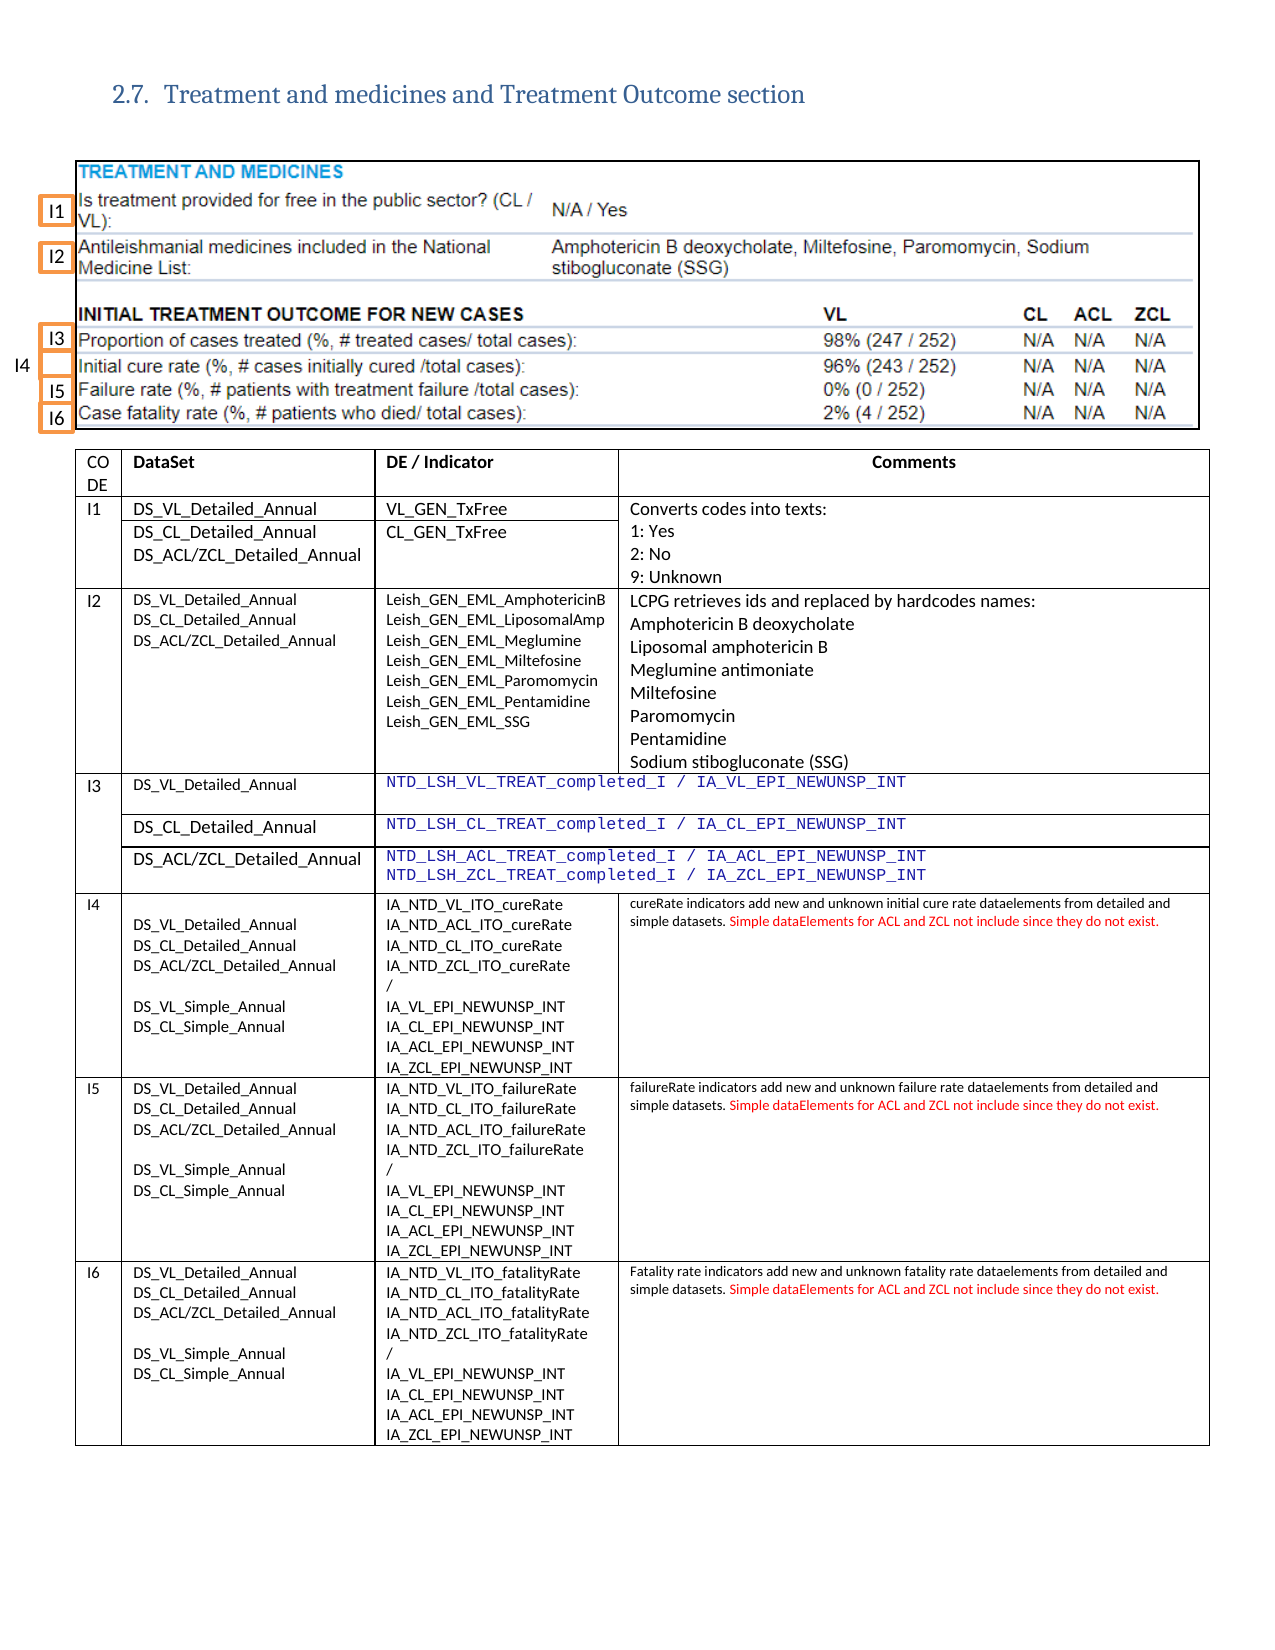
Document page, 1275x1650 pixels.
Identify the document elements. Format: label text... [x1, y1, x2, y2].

table_cell DS_VL_Detailed_Annual DS_CL_Detailed_Annual DS_ACL/ZCL_Detailed_Annual DS_VL_Simple_Annual DS_CL_Simple_Annual [122, 1078, 374, 1261]
table_cell DS_VL_Detailed_Annual DS_CL_Detailed_Annual DS_ACL/ZCL_Detailed_Annual DS_VL_Simple_Annual DS_CL_Simple_Annual [122, 1262, 374, 1445]
table_cell NTD_LSH_VL_TREAT_completed_I / IA_VL_EPI_NEWUNSP_INT [376, 774, 1209, 814]
table_cell IA_NTD_VL_ITO_failureRate IA_NTD_CL_ITO_failureRate IA_NTD_ACL_ITO_failureRate IA_NTD_ZCL_ITO_failureRate / IA_VL_EPI_NEWUNSP_INT IA_CL_EPI_NEWUNSP_INT IA_ACL_EPI_NEWUNSP_INT IA_ZCL_EPI_NEWUNSP_INT [376, 1078, 618, 1261]
table_cell DS_VL_Detailed_Annual DS_CL_Detailed_Annual DS_ACL/ZCL_Detailed_Annual DS_VL_Simple_Annual DS_CL_Simple_Annual [122, 894, 374, 1077]
table_cell DS_VL_Detailed_Annual DS_CL_Detailed_Annual DS_ACL/ZCL_Detailed_Annual [122, 589, 374, 773]
table_cell VL_GEN_TxFree [376, 497, 618, 519]
table_cell LCPG retrieves ids and replaced by hardcodes names: Amphotericin B deoxycholate Liposomal amphotericin B Meglumine antimoniate Miltefosine Paromomycin Pentamidine Sodium stibogluconate (SSG) [619, 589, 1209, 773]
picture [77, 162, 1198, 428]
table_cell I1 [76, 497, 121, 588]
table_cell Converts codes into texts: 1: Yes 2: No 9: Unknown [619, 497, 1209, 588]
table_cell DS_CL_Detailed_Annual [122, 815, 374, 846]
table_cell CL_GEN_TxFree [376, 521, 618, 588]
table_cell NTD_LSH_CL_TREAT_completed_I / IA_CL_EPI_NEWUNSP_INT [376, 815, 1209, 846]
table_cell Leish_GEN_EML_AmphotericinB Leish_GEN_EML_LiposomalAmp Leish_GEN_EML_Meglumine Leish_GEN_EML_Miltefosine Leish_GEN_EML_Paromomycin Leish_GEN_EML_Pentamidine Leish_GEN_EML_SSG [376, 589, 618, 773]
table_header CODE [76, 450, 121, 496]
table_cell I6 [76, 1262, 121, 1445]
table_cell cureRate indicators add new and unknown initial cure rate dataelements from detailed and simple datasets. Simple dataElements for ACL and ZCL not include since they do not exist. [619, 894, 1209, 1077]
table_cell I5 [76, 1078, 121, 1261]
table_cell I2 [76, 589, 121, 773]
table_cell DS_CL_Detailed_Annual DS_ACL/ZCL_Detailed_Annual [122, 521, 374, 588]
subtitle Treatment and medicines and Treatment Outcome section [112, 79, 1200, 110]
table_cell NTD_LSH_ACL_TREAT_completed_I / IA_ACL_EPI_NEWUNSP_INT NTD_LSH_ZCL_TREAT_completed_I / IA_ZCL_EPI_NEWUNSP_INT [376, 848, 1209, 893]
table_header DE / Indicator [376, 450, 618, 496]
table_cell I4 [76, 894, 121, 1077]
table_cell IA_NTD_VL_ITO_cureRate IA_NTD_ACL_ITO_cureRate IA_NTD_CL_ITO_cureRate IA_NTD_ZCL_ITO_cureRate / IA_VL_EPI_NEWUNSP_INT IA_CL_EPI_NEWUNSP_INT IA_ACL_EPI_NEWUNSP_INT IA_ZCL_EPI_NEWUNSP_INT [376, 894, 618, 1077]
table_header Comments [619, 450, 1209, 496]
table_cell DS_ACL/ZCL_Detailed_Annual [122, 848, 374, 893]
table_cell I3 [76, 774, 121, 893]
table_cell DS_VL_Detailed_Annual [122, 497, 374, 519]
table_cell DS_VL_Detailed_Annual [122, 774, 374, 814]
table_header DataSet [122, 450, 374, 496]
table_cell failureRate indicators add new and unknown failure rate dataelements from detailed and simple datasets. Simple dataElements for ACL and ZCL not include since they do not exist. [619, 1078, 1209, 1261]
